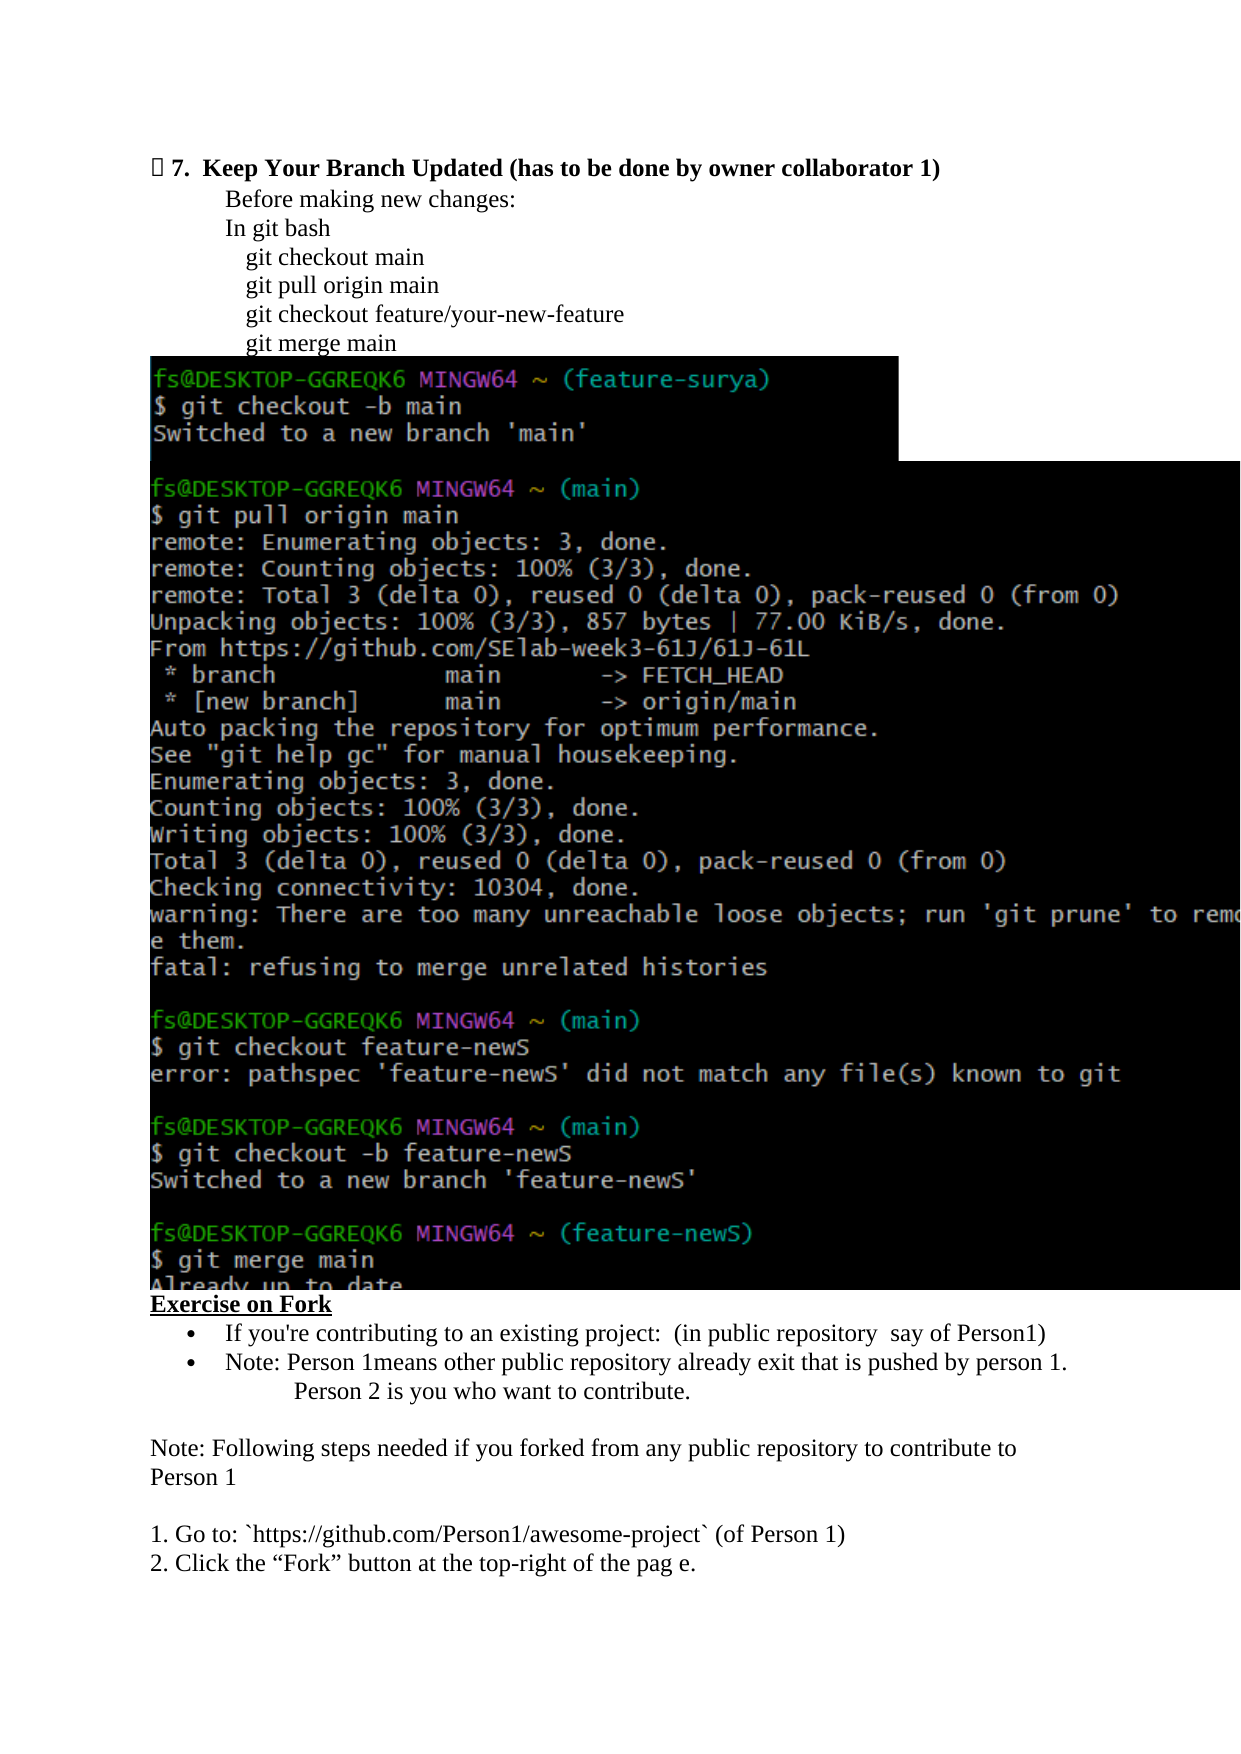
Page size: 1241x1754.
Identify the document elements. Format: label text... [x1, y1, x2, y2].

text Note: Following steps needed if you forked from any public repository to contribute to Person 1 [150, 1433, 1090, 1491]
text git checkout feature/your-new-feature [225, 299, 1090, 328]
text Before making new changes: [225, 184, 1090, 213]
text Exercise on Fork [150, 1290, 1090, 1318]
picture [150, 356, 1241, 1290]
text 2. Click the “Fork” button at the top-right of the pag e. [150, 1548, 1090, 1577]
list Note: Person 1means other public repository already exit that is pushed by person 1. [187, 1347, 1090, 1376]
text 1. Go to: `https://github.com/Person1/awesome-project` (of Person 1) [150, 1519, 1090, 1548]
text In git bash [225, 213, 1090, 242]
text git pull origin main [225, 270, 1090, 299]
text ✅ 7. Keep Your Branch Updated (has to be done by owner collaborator 1) [150, 150, 1090, 184]
text git checkout main [225, 242, 1090, 270]
text git merge main [225, 328, 1090, 357]
list If you're contributing to an existing project: (in public repository say of Person1) [187, 1318, 1090, 1347]
text Person 2 is you who want to contribute. [225, 1376, 1090, 1404]
